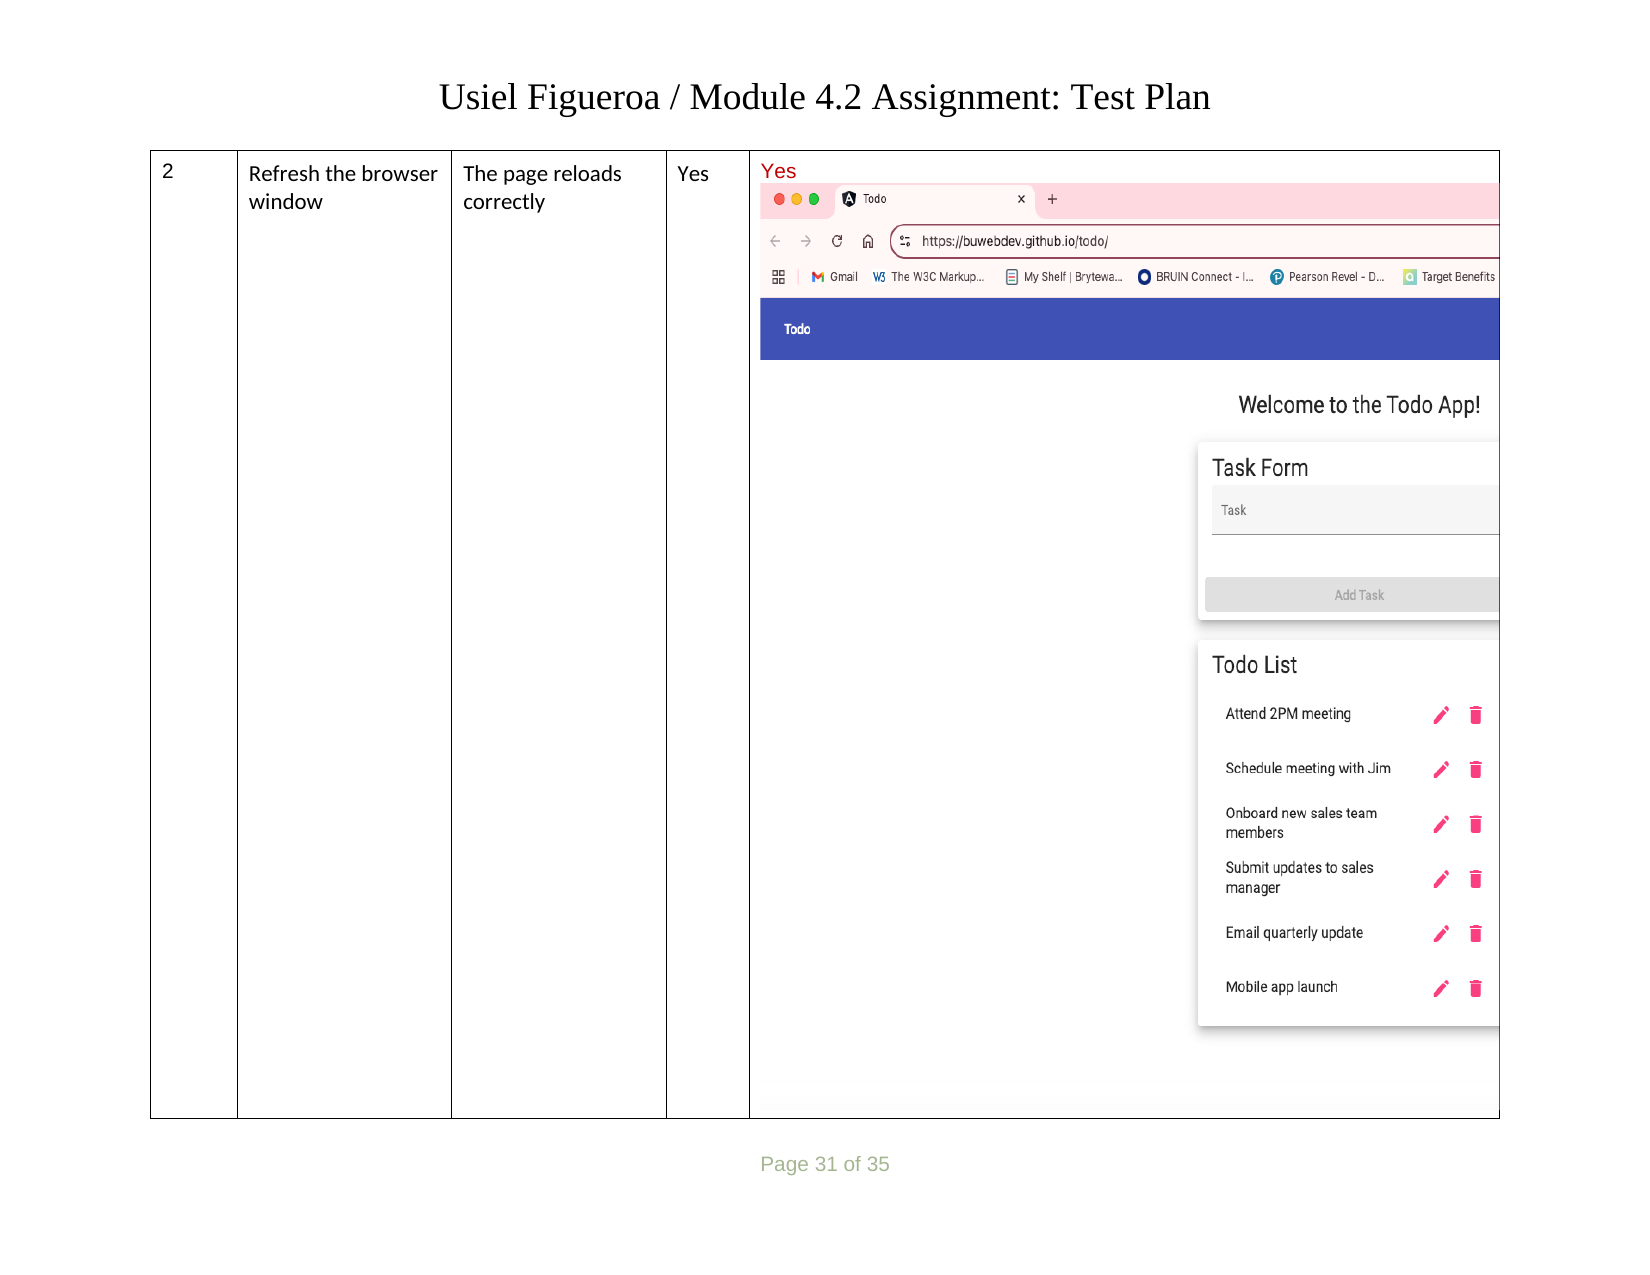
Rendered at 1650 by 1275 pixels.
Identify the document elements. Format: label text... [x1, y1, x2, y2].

table_cell Refresh the browser window [238, 151, 451, 1118]
table_cell 2 [151, 151, 237, 1118]
table_cell Yes [667, 151, 749, 1118]
picture [760, 183, 1500, 1110]
table_cell Yes [750, 151, 1499, 1118]
table_cell The page reloads correctly [452, 151, 666, 1118]
